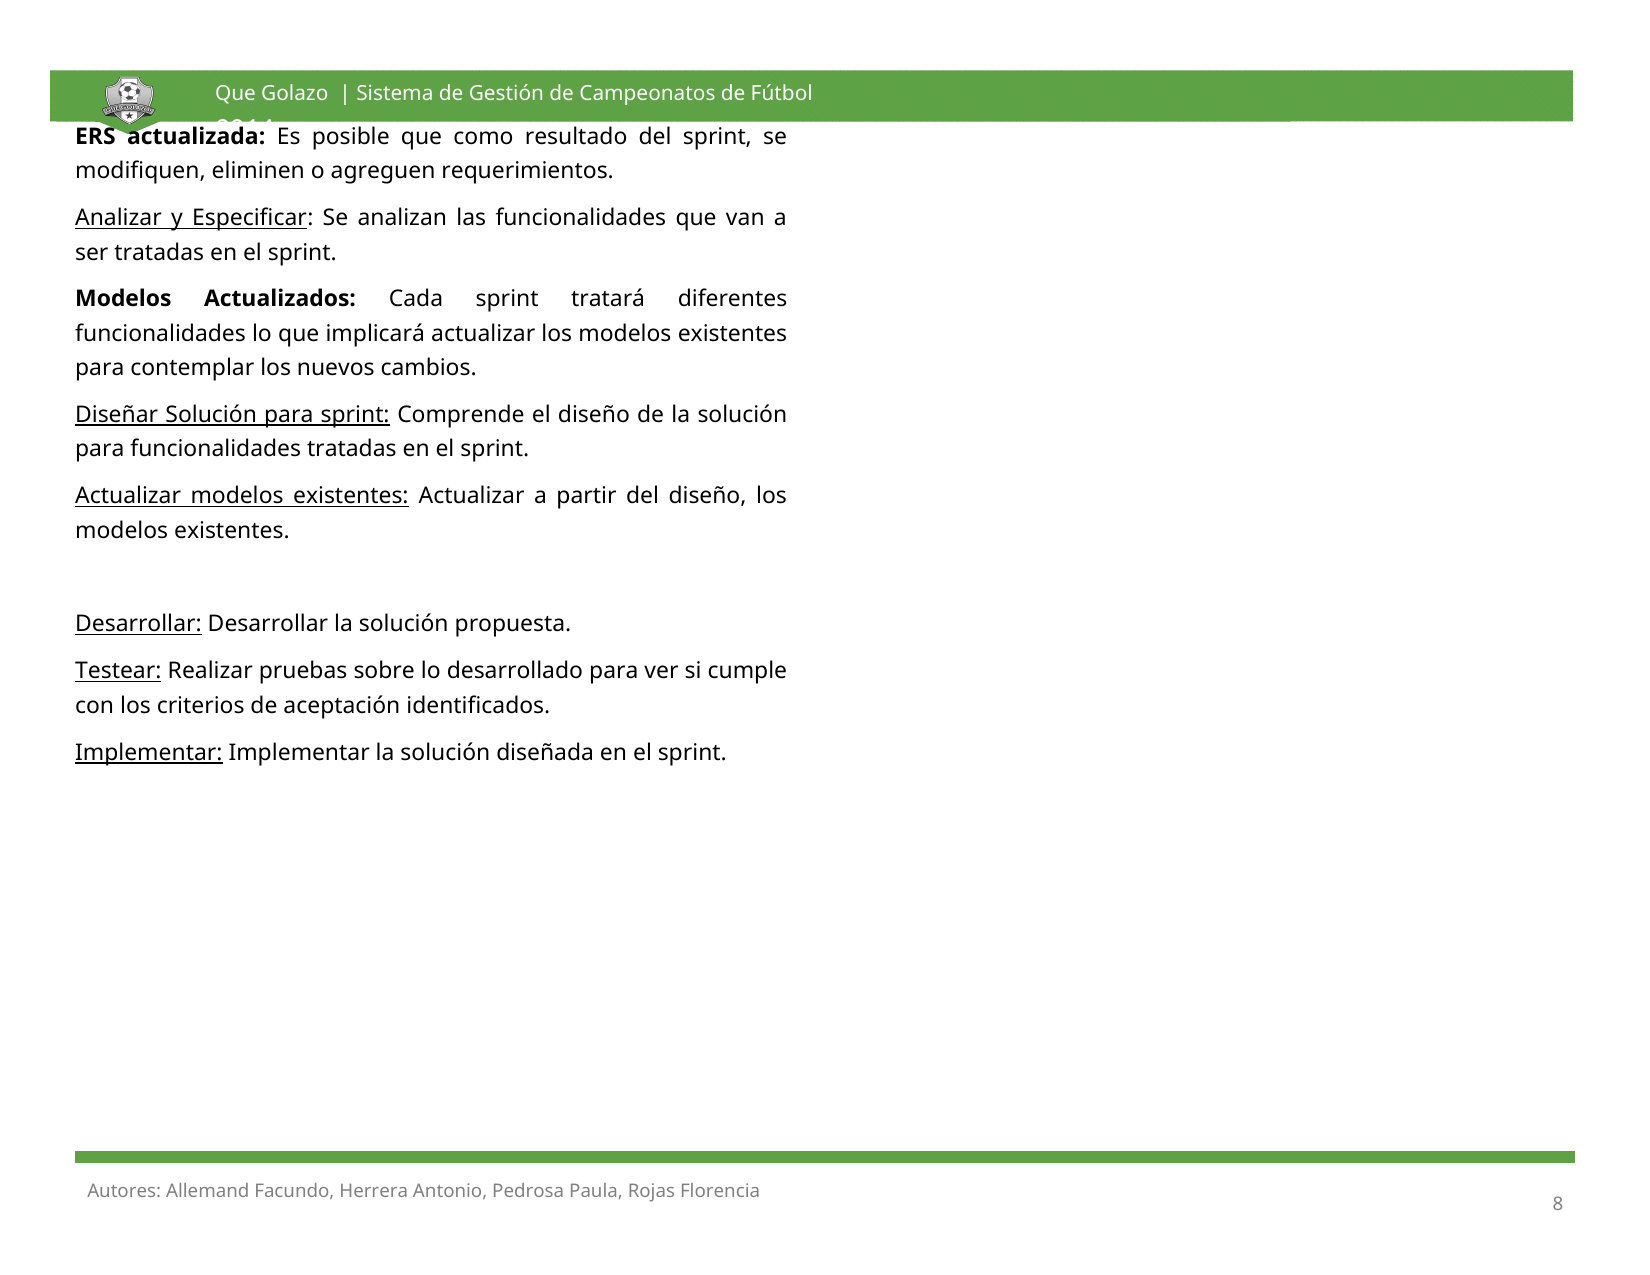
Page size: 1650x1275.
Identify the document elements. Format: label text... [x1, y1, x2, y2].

text ERS actualizada: Es posible que como resultado del sprint, se modifiquen, eliminen o agreguen requerimientos. [75, 120, 787, 185]
text Testear: Realizar pruebas sobre lo desarrollado para ver si cumple con los criterios de aceptación identificados. [75, 654, 787, 720]
text Analizar y Especificar: Se analizan las funcionalidades que van a ser tratadas en el sprint. [75, 201, 787, 267]
text Implementar: Implementar la solución diseñada en el sprint. [75, 735, 787, 767]
text Desarrollar: Desarrollar la solución propuesta. [75, 607, 787, 638]
text Modelos Actualizados: Cada sprint tratará diferentes funcionalidades lo que implicará actualizar los modelos existentes para contemplar los nuevos cambios. [75, 282, 787, 382]
text Diseñar Solución para sprint: Comprende el diseño de la solución para funcionalidades tratadas en el sprint. [75, 398, 787, 463]
text Actualizar modelos existentes: Actualizar a partir del diseño, los modelos existentes. [75, 479, 787, 545]
